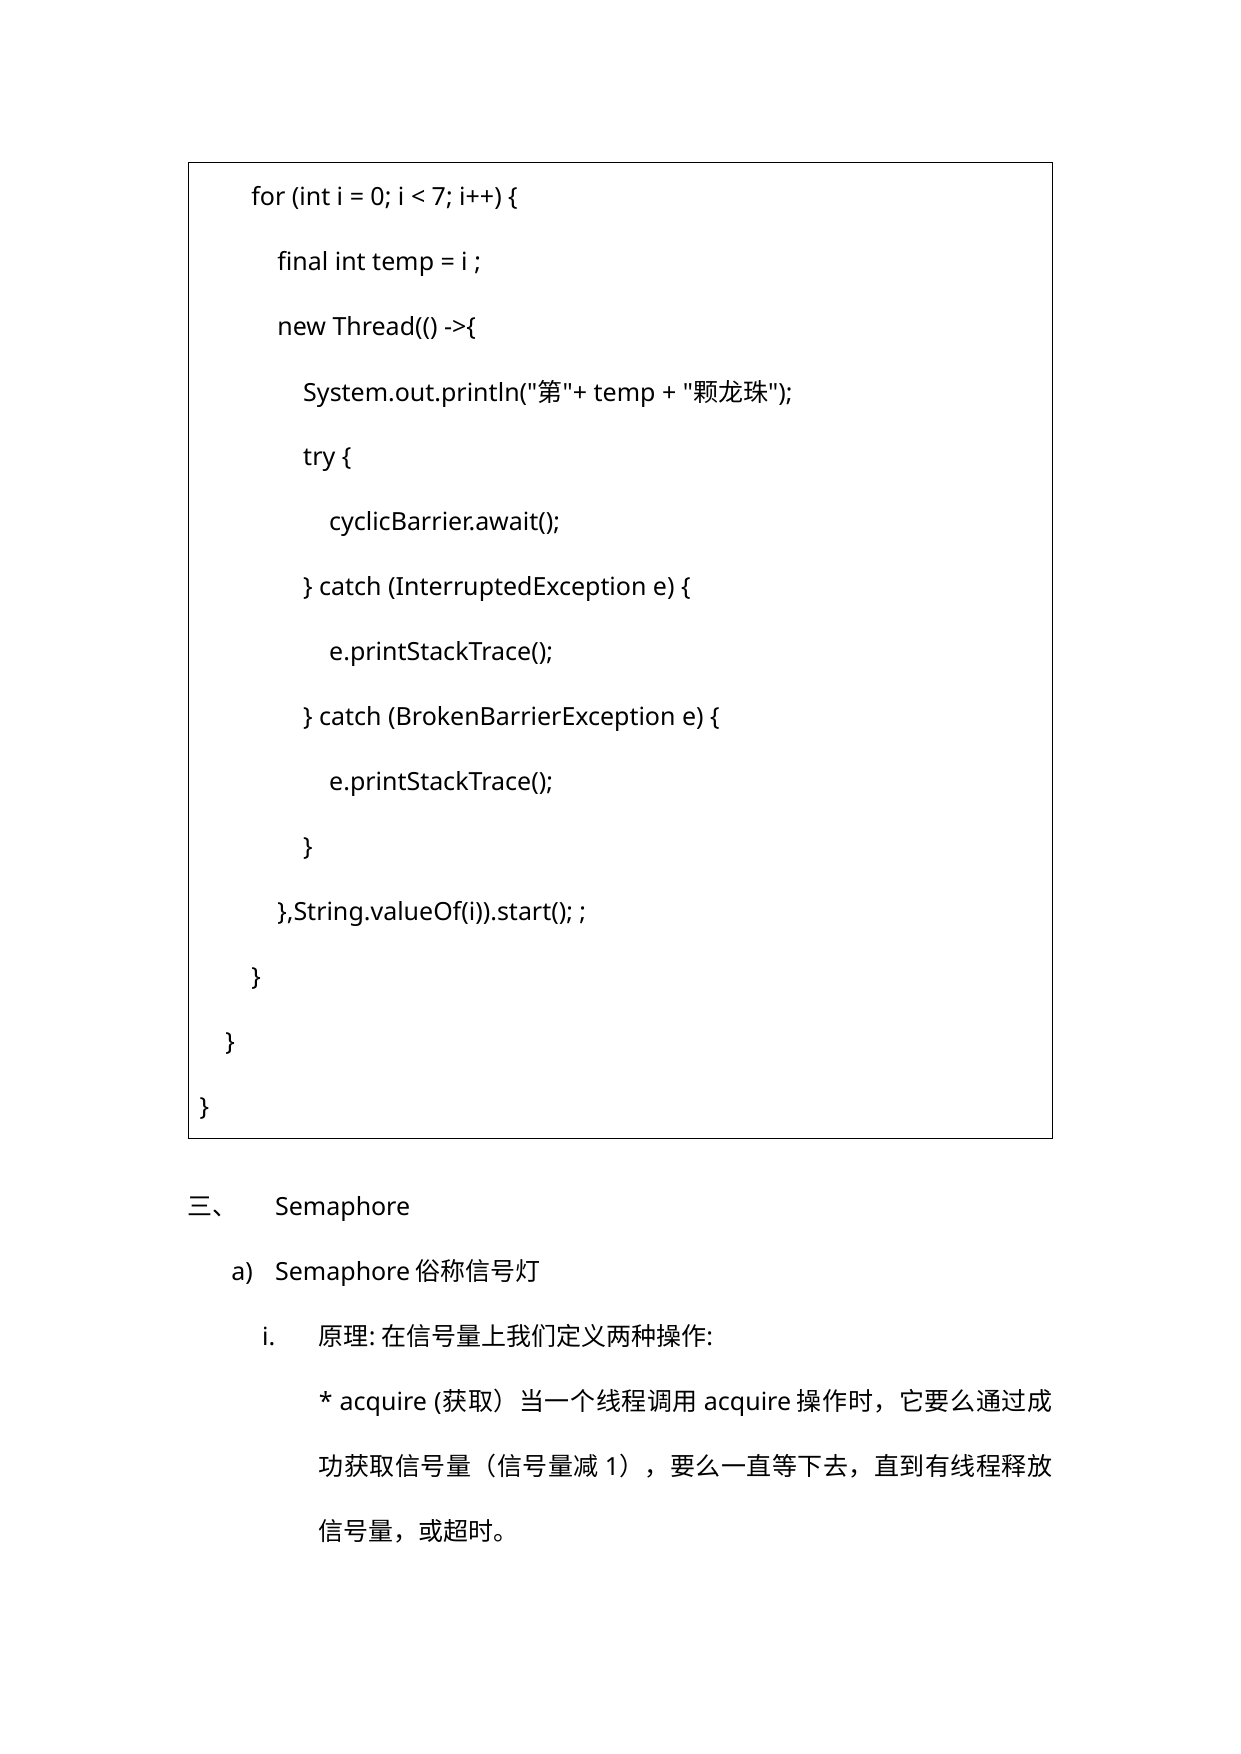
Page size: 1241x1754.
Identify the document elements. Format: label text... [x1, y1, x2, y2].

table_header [189, 163, 1052, 1138]
list Semaphore俗称信号灯 [231, 1237, 1053, 1302]
list Semaphore [187, 1172, 1053, 1237]
list 原理: 在信号量上我们定义两种操作: [275, 1302, 1053, 1367]
list * acquire (获取）当一个线程调用acquire操作时，它要么通过成功获取信号量（信号量减1），要么一直等下去，直到有线程释放信号量，或超时。 [319, 1367, 1053, 1562]
